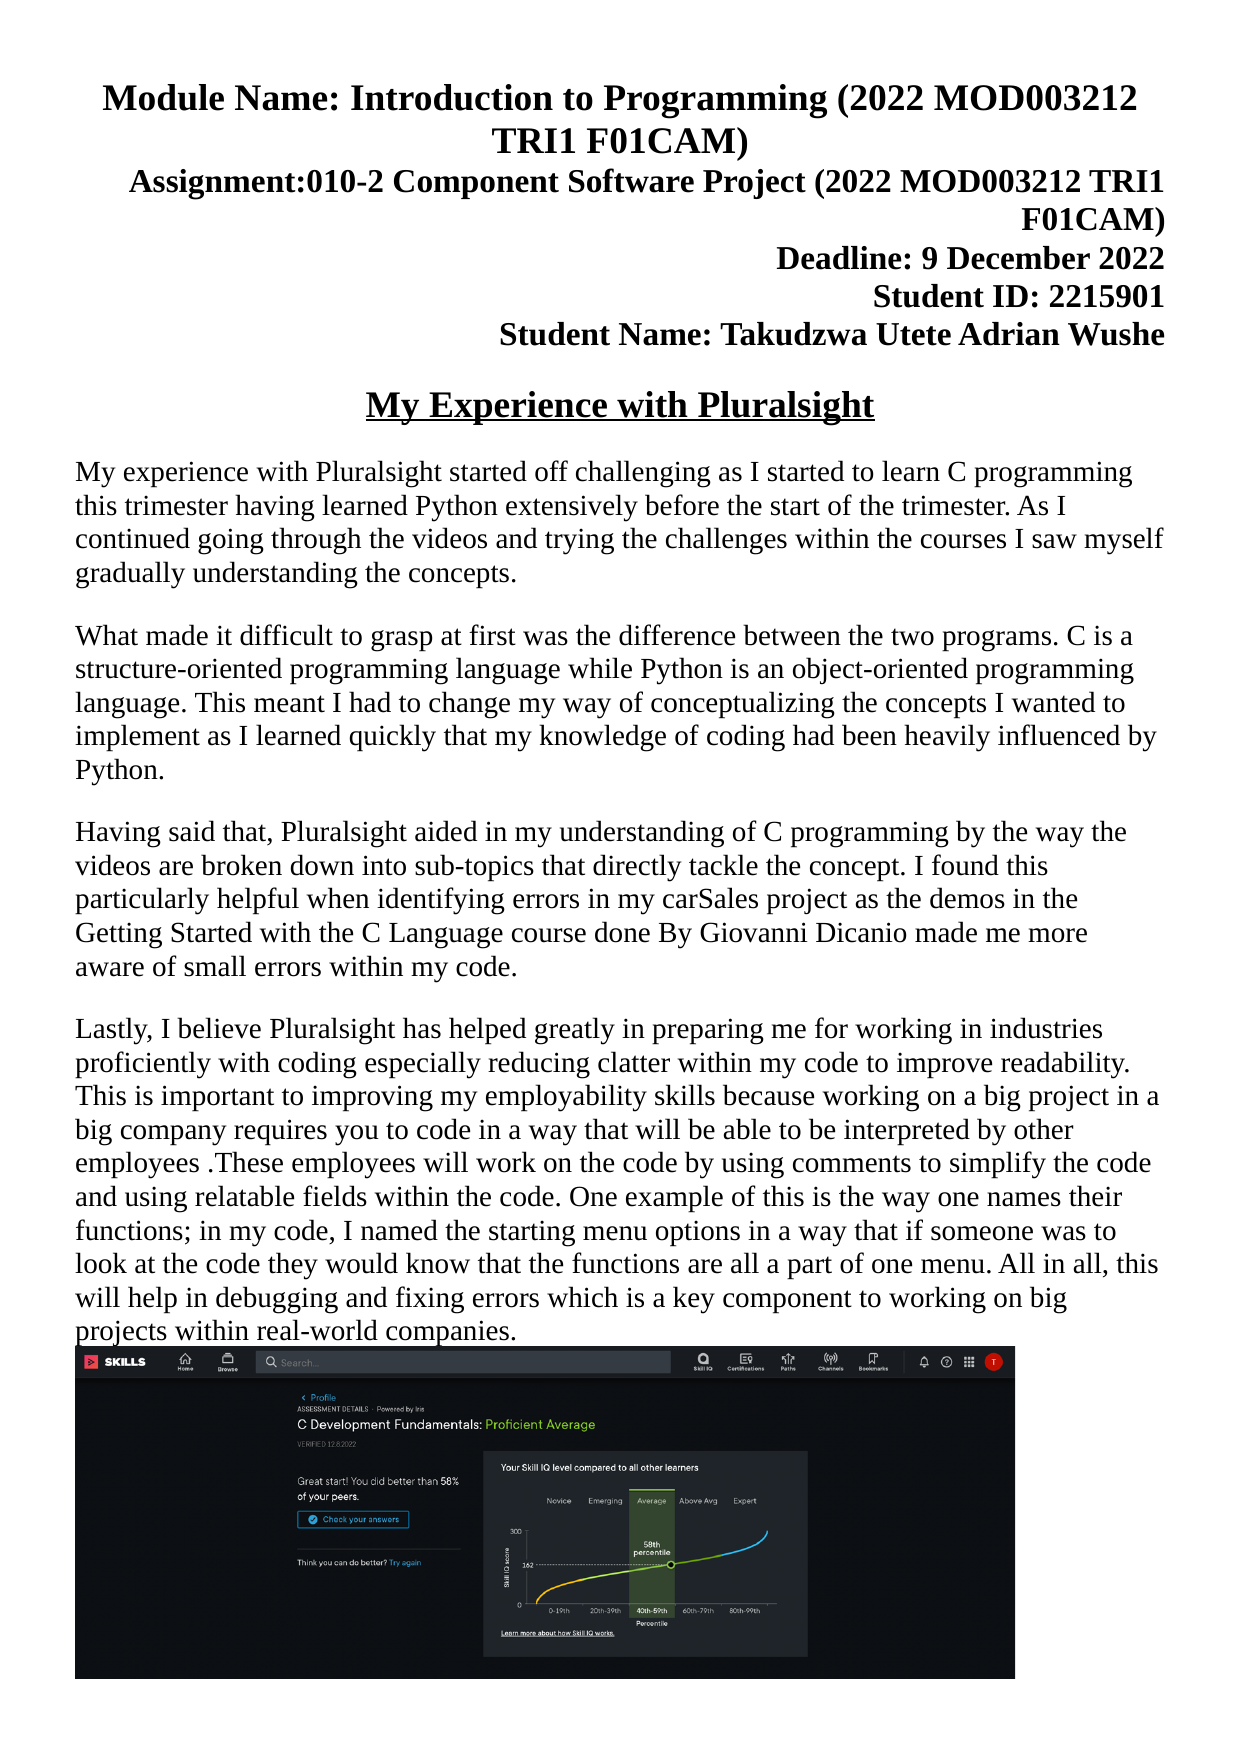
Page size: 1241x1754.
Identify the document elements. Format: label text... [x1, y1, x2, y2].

subtitle Having said that, Pluralsight aided in my understanding of C programming by the way the videos are broken down into sub-topics that directly tackle the concept. I found this particularly helpful when identifying errors in my carSales project as the demos in the Getting Started with the C Language course done By Giovanni Dicanio made me more aware of small errors within my code. [75, 814, 1165, 982]
subtitle My Experience with Pluralsight [75, 382, 1165, 425]
subtitle Student Name: Takudzwa Utete Adrian Wushe [75, 314, 1165, 353]
subtitle Student ID: 2215901 [75, 276, 1165, 314]
subtitle What made it difficult to grasp at first was the difference between the two programs. C is a structure-oriented programming language while Python is an object-oriented programming language. This meant I had to change my way of conceptualizing the concepts I wanted to implement as I learned quickly that my knowledge of coding had been heavily influenced by Python. [75, 618, 1165, 785]
subtitle My experience with Pluralsight started off challenging as I started to learn C programming this trimester having learned Python extensively before the start of the trimester. As I continued going through the videos and trying the challenges within the courses I saw myself gradually understanding the concepts. [75, 454, 1165, 588]
subtitle Deadline: 9 December 2022 [75, 238, 1165, 276]
picture [75, 1346, 1016, 1679]
subtitle Module Name: Introduction to Programming (2022 MOD003212 TRI1 F01CAM) [75, 75, 1165, 161]
subtitle Assignment:010-2 Component Software Project (2022 MOD003212 TRI1 F01CAM) [75, 161, 1165, 238]
